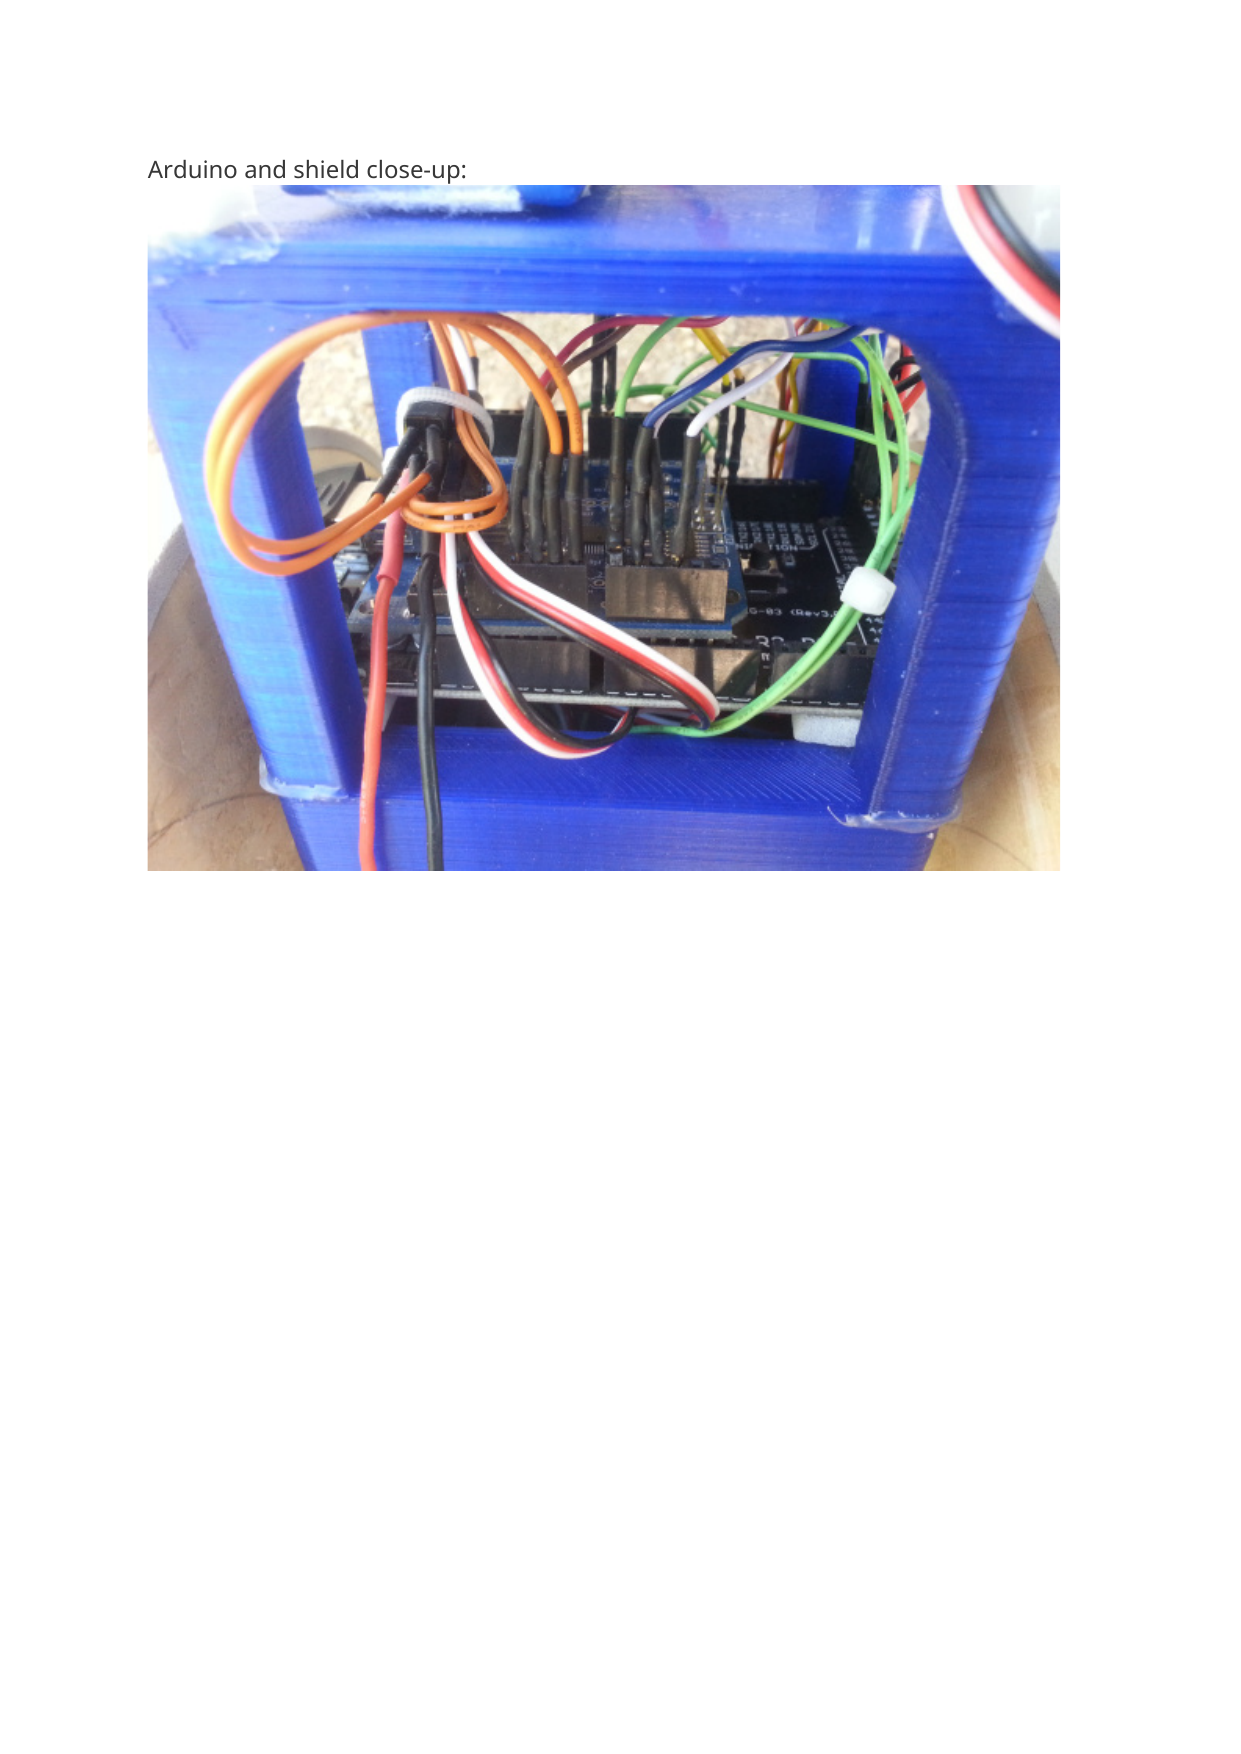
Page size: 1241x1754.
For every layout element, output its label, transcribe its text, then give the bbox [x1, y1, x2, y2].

picture [147, 185, 1060, 871]
